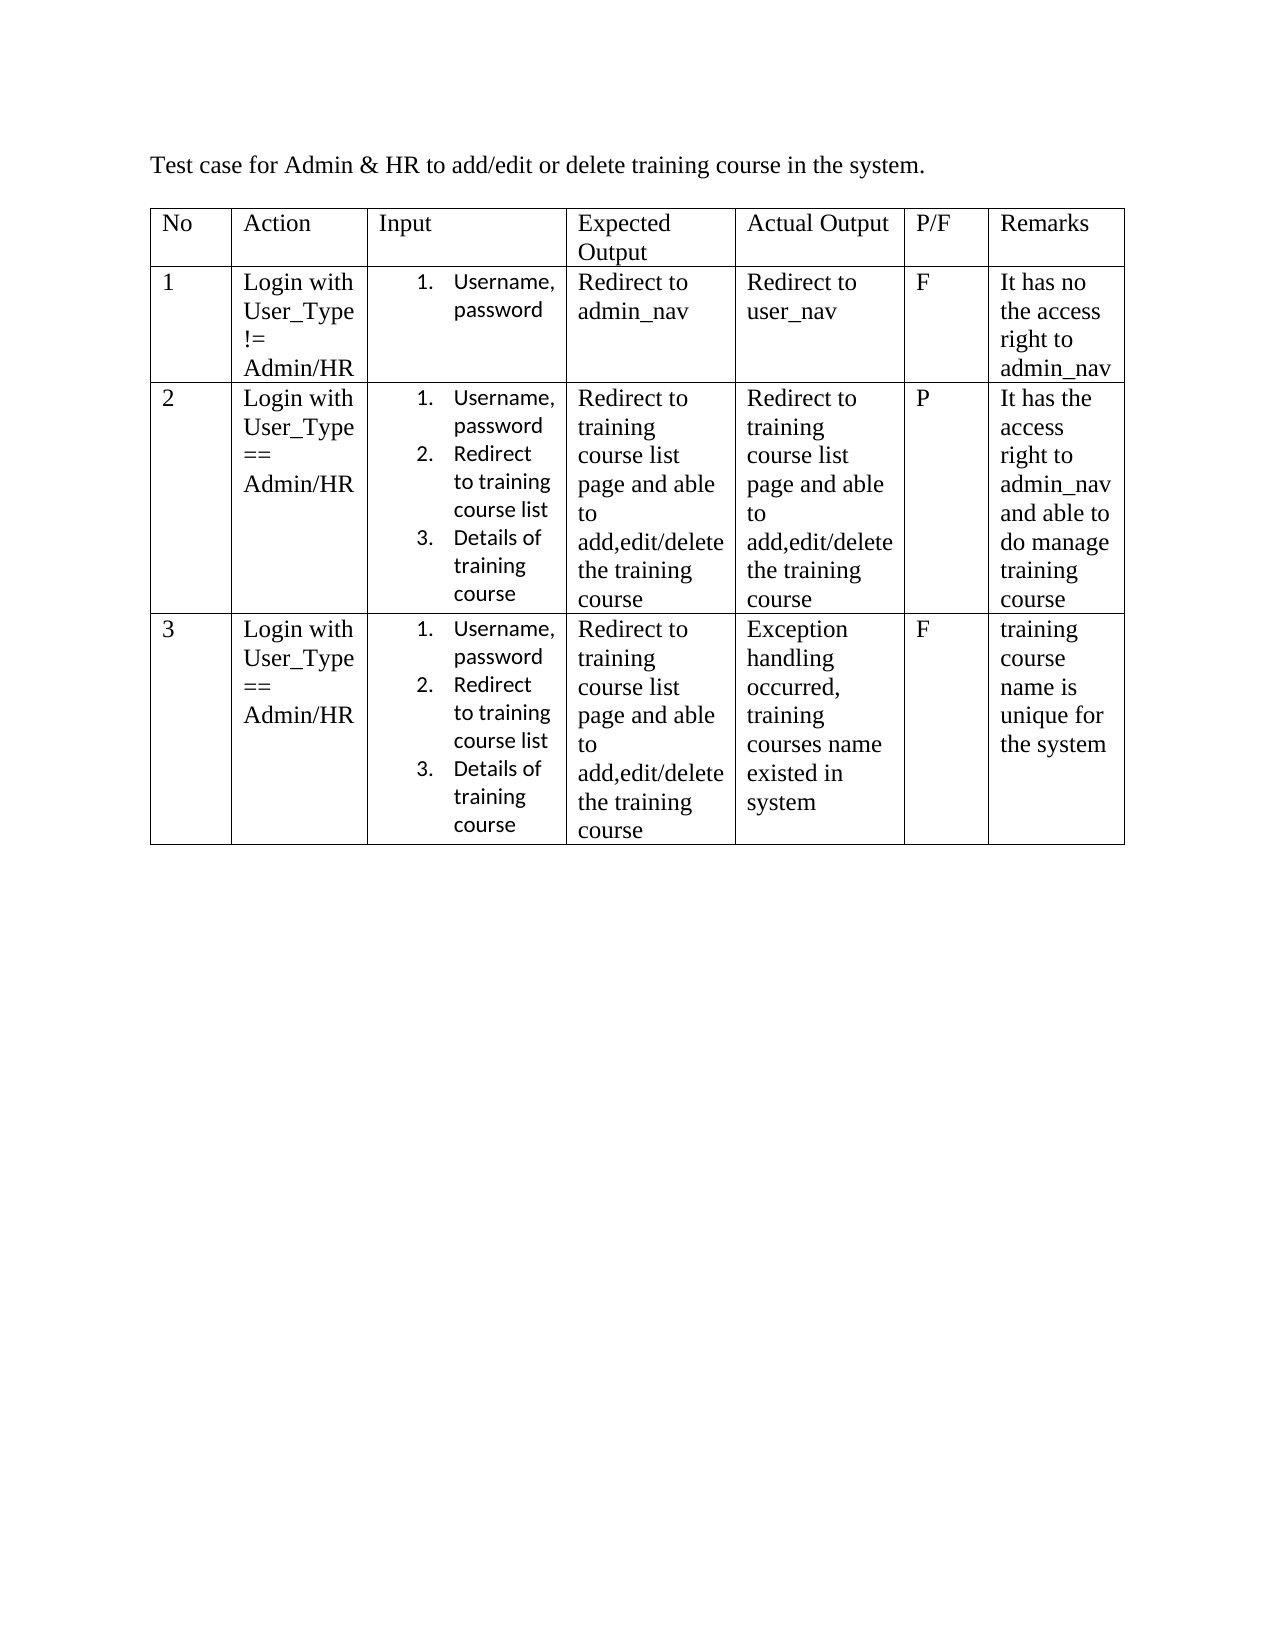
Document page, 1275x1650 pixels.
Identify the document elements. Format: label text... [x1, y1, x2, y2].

table_cell F [905, 614, 988, 844]
table_cell Username, password Redirect to training course list Details of training course [368, 383, 566, 613]
table_cell Redirect to training course list page and able to add,edit/delete the training course [567, 383, 735, 613]
table_cell Redirect to training course list page and able to add,edit/delete the training course [567, 614, 735, 844]
table_header No [151, 209, 231, 266]
table_cell It has the access right to admin_nav and able to do manage training course [989, 383, 1124, 613]
table_header Remarks [989, 209, 1124, 266]
table_cell Exception handling occurred, training courses name existed in system [736, 614, 904, 844]
table_cell 2 [151, 383, 231, 613]
text Test case for Admin & HR to add/edit or delete training course in the system. [150, 150, 1125, 179]
table_cell Redirect to user_nav [736, 267, 904, 382]
table_cell 3 [151, 614, 231, 844]
table_cell Redirect to training course list page and able to add,edit/delete the training course [736, 383, 904, 613]
table_cell P [905, 383, 988, 613]
table_cell It has no the access right to admin_nav [989, 267, 1124, 382]
table_header Input [368, 209, 566, 266]
table_cell 1 [151, 267, 231, 382]
table_header Actual Output [736, 209, 904, 266]
table_cell Login with User_Type == Admin/HR [232, 614, 367, 844]
table_header P/F [905, 209, 988, 266]
table_cell F [905, 267, 988, 382]
table_cell Login with User_Type != Admin/HR [232, 267, 367, 382]
table_cell Username, password [368, 267, 566, 382]
table_cell Username, password Redirect to training course list Details of training course [368, 614, 566, 844]
table_cell training course name is unique for the system [989, 614, 1124, 844]
table_cell Login with User_Type == Admin/HR [232, 383, 367, 613]
table_cell Redirect to admin_nav [567, 267, 735, 382]
table_header Action [232, 209, 367, 266]
table_header Expected Output [567, 209, 735, 266]
